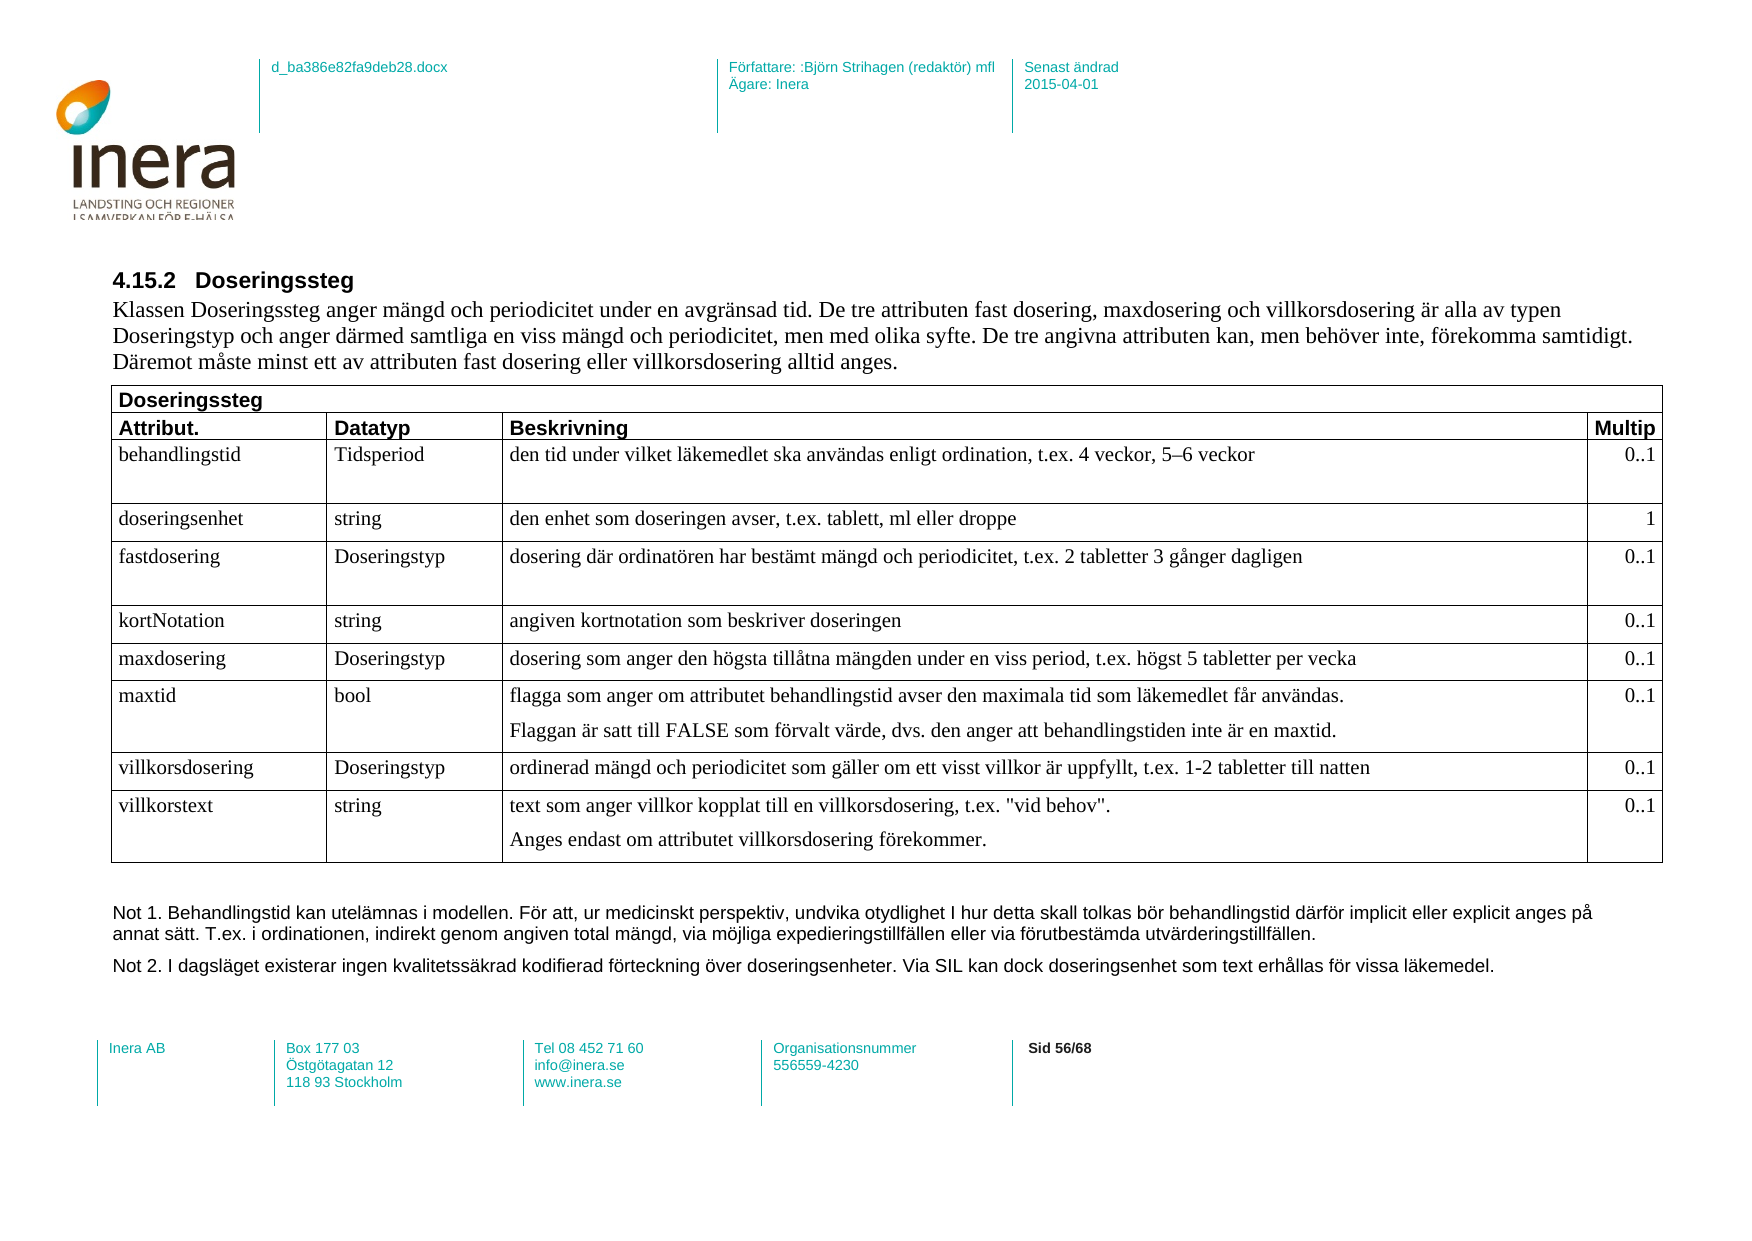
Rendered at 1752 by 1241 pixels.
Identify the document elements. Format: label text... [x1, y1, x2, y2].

table_cell villkorsdosering [112, 753, 326, 790]
table_cell fastdosering [112, 542, 326, 605]
table_cell villkorstext [112, 791, 326, 862]
table_cell den tid under vilket läkemedlet ska användas enligt ordination, t.ex. 4 veckor, 5–6 veckor [503, 440, 1587, 503]
table_cell maxdosering [112, 644, 326, 680]
table_cell dosering som anger den högsta tillåtna mängden under en viss period, t.ex. högst 5 tabletter per vecka [503, 644, 1587, 680]
text Klassen Doseringssteg anger mängd och periodicitet under en avgränsad tid. De tre attributen fast dosering, maxdosering och villkorsdosering är alla av typen Doseringstyp och anger därmed samtliga en viss mängd och periodicitet, men med olika syfte. De tre angivna attributen kan, men behöver inte, förekomma samtidigt. Däremot måste minst ett av attributen fast dosering eller villkorsdosering alltid anges. [112, 296, 1639, 375]
table_cell Beskrivning [503, 413, 1587, 439]
table_cell Tidsperiod [327, 440, 502, 503]
table_cell bool [327, 681, 502, 752]
table_cell flagga som anger om attributet behandlingstid avser den maximala tid som läkemedlet får användas. Flaggan är satt till FALSE som förvalt värde, dvs. den anger att behandlingstiden inte är en maxtid. [503, 681, 1587, 752]
table_cell text som anger villkor kopplat till en villkorsdosering, t.ex. "vid behov". Anges endast om attributet villkorsdosering förekommer. [503, 791, 1587, 862]
text Not 2. I dagsläget existerar ingen kvalitetssäkrad kodifierad förteckning över doseringsenheter. Via SIL kan dock doseringsenhet som text erhållas för vissa läkemedel. [112, 955, 1639, 977]
table_cell behandlingstid [112, 440, 326, 503]
table_cell Multip [1588, 413, 1662, 439]
table_cell Doseringstyp [327, 542, 502, 605]
text Doseringssteg [112, 267, 1639, 293]
table_cell maxtid [112, 681, 326, 752]
text Not 1. Behandlingstid kan utelämnas i modellen. För att, ur medicinskt perspektiv, undvika otydlighet I hur detta skall tolkas bör behandlingstid därför implicit eller explicit anges på annat sätt. T.ex. i ordinationen, indirekt genom angiven total mängd, via möjliga expedieringstillfällen eller via förutbestämda utvärderingstillfällen. [112, 902, 1639, 945]
table_header Doseringssteg [112, 386, 1662, 412]
table_cell dosering där ordinatören har bestämt mängd och periodicitet, t.ex. 2 tabletter 3 gånger dagligen [503, 542, 1587, 605]
table_cell string [327, 791, 502, 862]
table_cell string [327, 504, 502, 541]
table_cell Doseringstyp [327, 644, 502, 680]
table_cell Attribut. [112, 413, 326, 439]
table_cell 0..1 [1588, 644, 1662, 680]
table_cell 1 [1588, 504, 1662, 541]
table_cell string [327, 606, 502, 642]
table_cell Doseringstyp [327, 753, 502, 790]
table_cell 0..1 [1588, 542, 1662, 605]
table_cell 0..1 [1588, 753, 1662, 790]
table_cell doseringsenhet [112, 504, 326, 541]
table_cell kortNotation [112, 606, 326, 642]
table_cell 0..1 [1588, 791, 1662, 862]
table_cell 0..1 [1588, 606, 1662, 642]
table_cell Datatyp [327, 413, 502, 439]
table_cell 0..1 [1588, 681, 1662, 752]
table_cell ordinerad mängd och periodicitet som gäller om ett visst villkor är uppfyllt, t.ex. 1-2 tabletter till natten [503, 753, 1587, 790]
picture [56, 80, 234, 218]
table_cell den enhet som doseringen avser, t.ex. tablett, ml eller droppe [503, 504, 1587, 541]
table_cell angiven kortnotation som beskriver doseringen [503, 606, 1587, 642]
table_cell 0..1 [1588, 440, 1662, 503]
